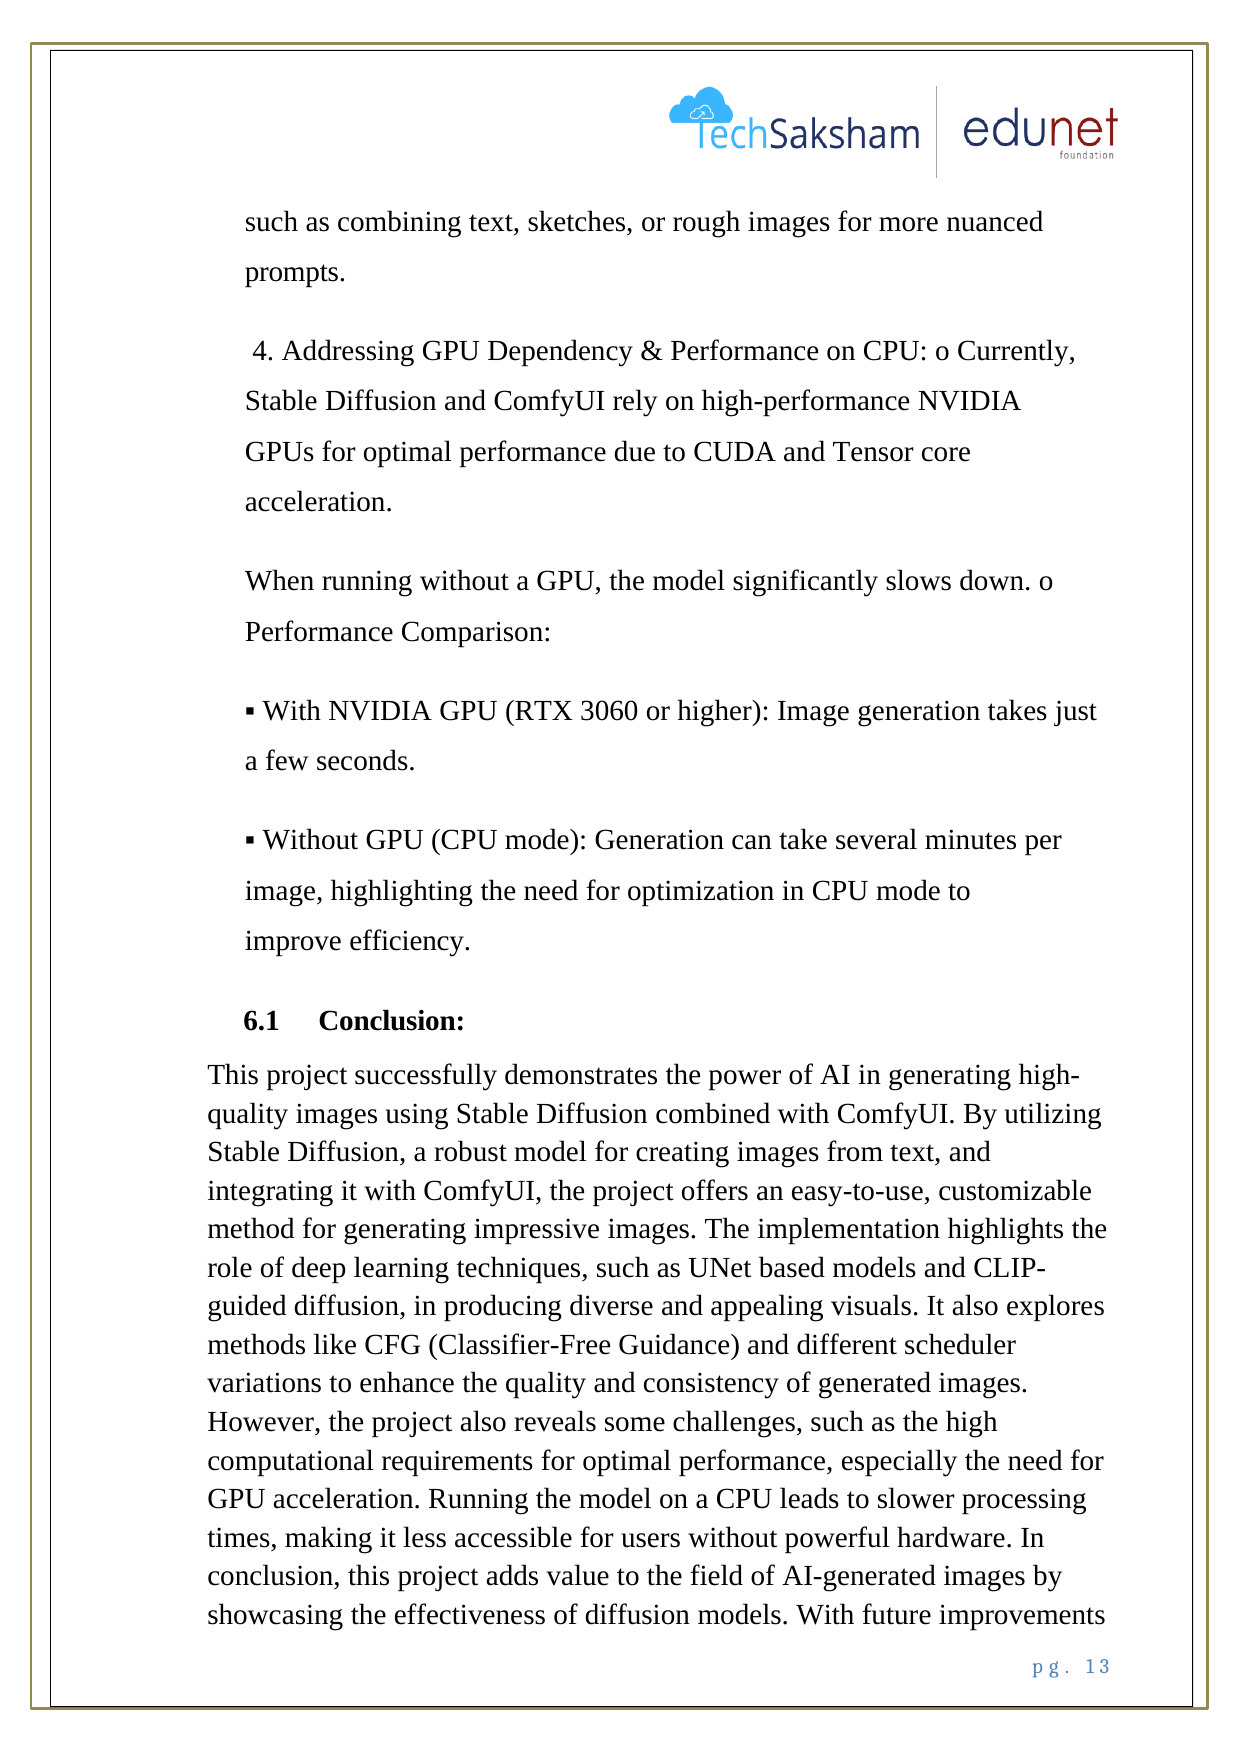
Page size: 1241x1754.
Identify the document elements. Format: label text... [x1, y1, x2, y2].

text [207, 1404, 1122, 1630]
text such as combining text, sketches, or rough images for more nuanced prompts. [244, 204, 1133, 287]
list With NVIDIA GPU (RTX 3060 or higher): Image generation takes just a few seconds. [244, 693, 1116, 777]
text When running without a GPU, the model significantly slows down. o Performance Comparison: [244, 563, 1152, 648]
text This project successfully demonstrates the power of AI in generating high- quality images using Stable Diffusion combined with ComfyUI. By utilizing Stable Diffusion, a robust model for creating images from text, and integrating it with ComfyUI, the project offers an easy-to-use, customizable method for generating impressive images. The implementation highlights the role of deep learning techniques, such as UNet based models and CLIP- guided diffusion, in producing diverse and appealing visuals. It also explores methods like CFG (Classifier-Free Guidance) and different scheduler variations to enhance the quality and consistency of generated images. [207, 1057, 1111, 1399]
subtitle Conclusion: [243, 1003, 1152, 1037]
picture [668, 86, 919, 149]
list Without GPU (CPU mode): Generation can take several minutes per image, highlighting the need for optimization in CPU mode to improve efficiency. [244, 822, 1074, 957]
list Addressing GPU Dependency & Performance on CPU: o Currently, Stable Diffusion and ComfyUI rely on high-performance NVIDIA GPUs for optimal performance due to CUDA and Tensor core acceleration. [244, 333, 1098, 518]
picture [963, 107, 1118, 159]
